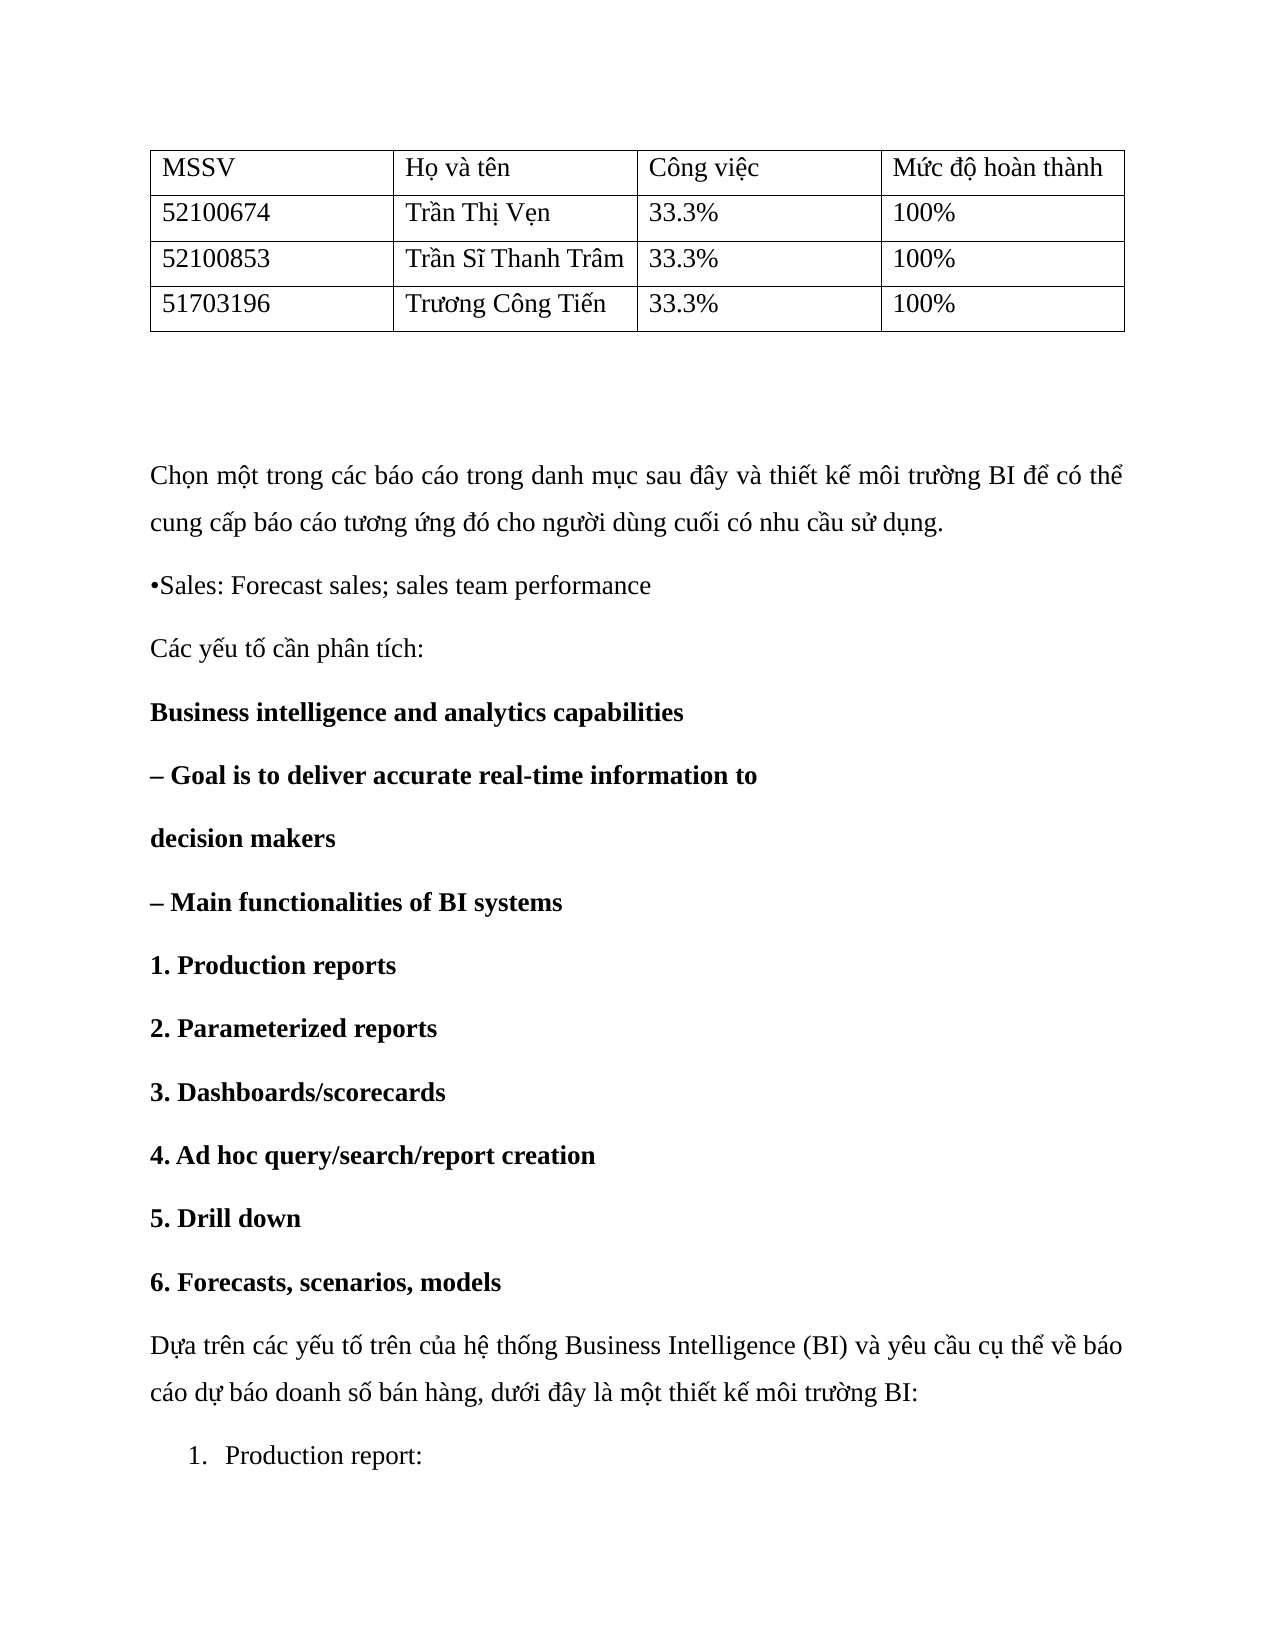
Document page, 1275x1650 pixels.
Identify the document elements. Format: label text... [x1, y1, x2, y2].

text – Goal is to deliver accurate real-time information to [150, 759, 1125, 790]
text 3. Dashboards/scorecards [150, 1076, 1125, 1107]
table_header Công việc [638, 151, 881, 195]
text decision makers [150, 822, 1125, 853]
table_cell Trương Công Tiến [394, 287, 637, 331]
table_cell 100% [882, 196, 1124, 241]
table_cell 100% [882, 242, 1124, 286]
table_cell Trần Sĩ Thanh Trâm [394, 242, 637, 286]
table_cell Trần Thị Vẹn [394, 196, 637, 241]
table_header Họ và tên [394, 151, 637, 195]
table_header Mức độ hoàn thành [882, 151, 1124, 195]
text 6. Forecasts, scenarios, models [150, 1266, 1125, 1297]
text Business intelligence and analytics capabilities [150, 696, 1125, 727]
table_header MSSV [151, 151, 393, 195]
text Dựa trên các yếu tố trên của hệ thống Business Intelligence (BI) và yêu cầu cụ thể về báo cáo dự báo doanh số bán hàng, dưới đây là một thiết kế môi trường BI: [150, 1329, 1125, 1407]
text – Main functionalities of BI systems [150, 886, 1125, 917]
table_cell 33.3% [638, 242, 881, 286]
table_cell 52100674 [151, 196, 393, 241]
table_cell 33.3% [638, 196, 881, 241]
text Các yếu tố cần phân tích: [150, 632, 1125, 663]
text 5. Drill down [150, 1202, 1125, 1233]
table_cell 52100853 [151, 242, 393, 286]
table_cell 51703196 [151, 287, 393, 331]
table_cell 33.3% [638, 287, 881, 331]
list Production report: [187, 1439, 1125, 1470]
text 1. Production reports [150, 949, 1125, 980]
text 4. Ad hoc query/search/report creation [150, 1139, 1125, 1170]
text 2. Parameterized reports [150, 1012, 1125, 1043]
text Chọn một trong các báo cáo trong danh mục sau đây và thiết kế môi trường BI để có thể cung cấp báo cáo tương ứng đó cho người dùng cuối có nhu cầu sử dụng. [150, 459, 1125, 537]
text •Sales: Forecast sales; sales team performance [150, 569, 1125, 600]
table_cell 100% [882, 287, 1124, 331]
